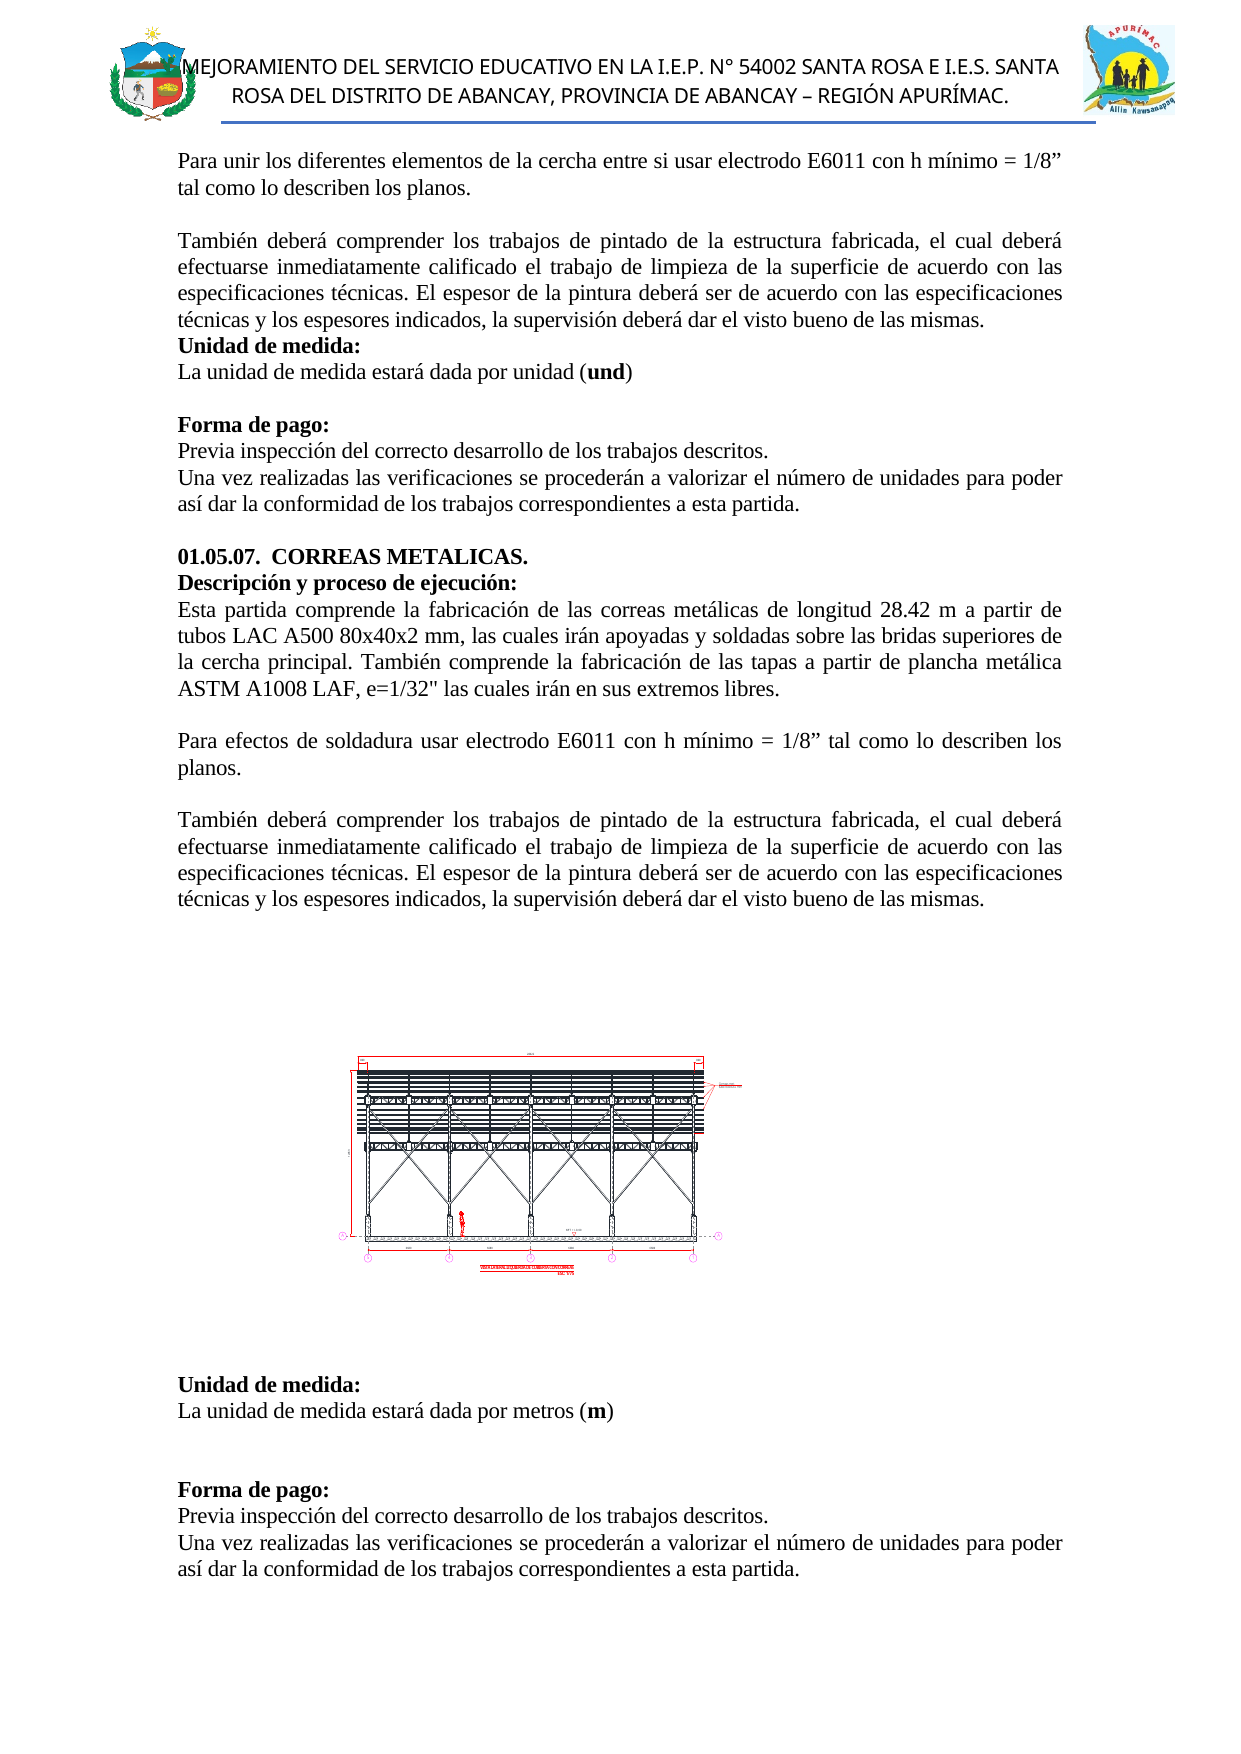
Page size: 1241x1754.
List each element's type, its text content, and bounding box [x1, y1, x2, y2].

text La unidad de medida estará dada por unidad (und) [177, 358, 1063, 385]
text Unidad de medida: [177, 332, 1063, 358]
text Descripción y proceso de ejecución: [177, 569, 1063, 596]
text Una vez realizadas las verificaciones se procederán a valorizar el número de unidades para poder así dar la conformidad de los trabajos correspondientes a esta partida. [177, 464, 1063, 517]
text Para unir los diferentes elementos de la cercha entre si usar electrodo E6011 con h mínimo = 1/8” tal como lo describen los planos. [177, 148, 1063, 200]
text Para efectos de soldadura usar electrodo E6011 con h mínimo = 1/8” tal como lo describen los planos. [177, 727, 1063, 780]
picture [1083, 25, 1175, 118]
text También deberá comprender los trabajos de pintado de la estructura fabricada, el cual deberá efectuarse inmediatamente calificado el trabajo de limpieza de la superficie de acuerdo con las especificaciones técnicas. El espesor de la pintura deberá ser de acuerdo con las especificaciones técnicas y los espesores indicados, la supervisión deberá dar el visto bueno de las mismas. [177, 227, 1063, 332]
text Una vez realizadas las verificaciones se procederán a valorizar el número de unidades para poder así dar la conformidad de los trabajos correspondientes a esta partida. [177, 1529, 1063, 1582]
text 01.05.07. CORREAS METALICAS. [177, 543, 1063, 569]
picture [109, 24, 196, 121]
text Esta partida comprende la fabricación de las correas metálicas de longitud 28.42 m a partir de tubos LAC A500 80x40x2 mm, las cuales irán apoyadas y soldadas sobre las bridas superiores de la cercha principal. También comprende la fabricación de las tapas a partir de plancha metálica ASTM A1008 LAF, e=1/32" las cuales irán en sus extremos libres. [177, 596, 1063, 701]
text También deberá comprender los trabajos de pintado de la estructura fabricada, el cual deberá efectuarse inmediatamente calificado el trabajo de limpieza de la superficie de acuerdo con las especificaciones técnicas. El espesor de la pintura deberá ser de acuerdo con las especificaciones técnicas y los espesores indicados, la supervisión deberá dar el visto bueno de las mismas. [177, 806, 1063, 912]
text Previa inspección del correcto desarrollo de los trabajos descritos. [177, 1503, 1063, 1529]
text Unidad de medida: [177, 1371, 1063, 1397]
text La unidad de medida estará dada por metros (m) [177, 1397, 1063, 1423]
text Previa inspección del correcto desarrollo de los trabajos descritos. [177, 437, 1063, 464]
text Forma de pago: [177, 1476, 1063, 1503]
text Forma de pago: [177, 411, 1063, 437]
